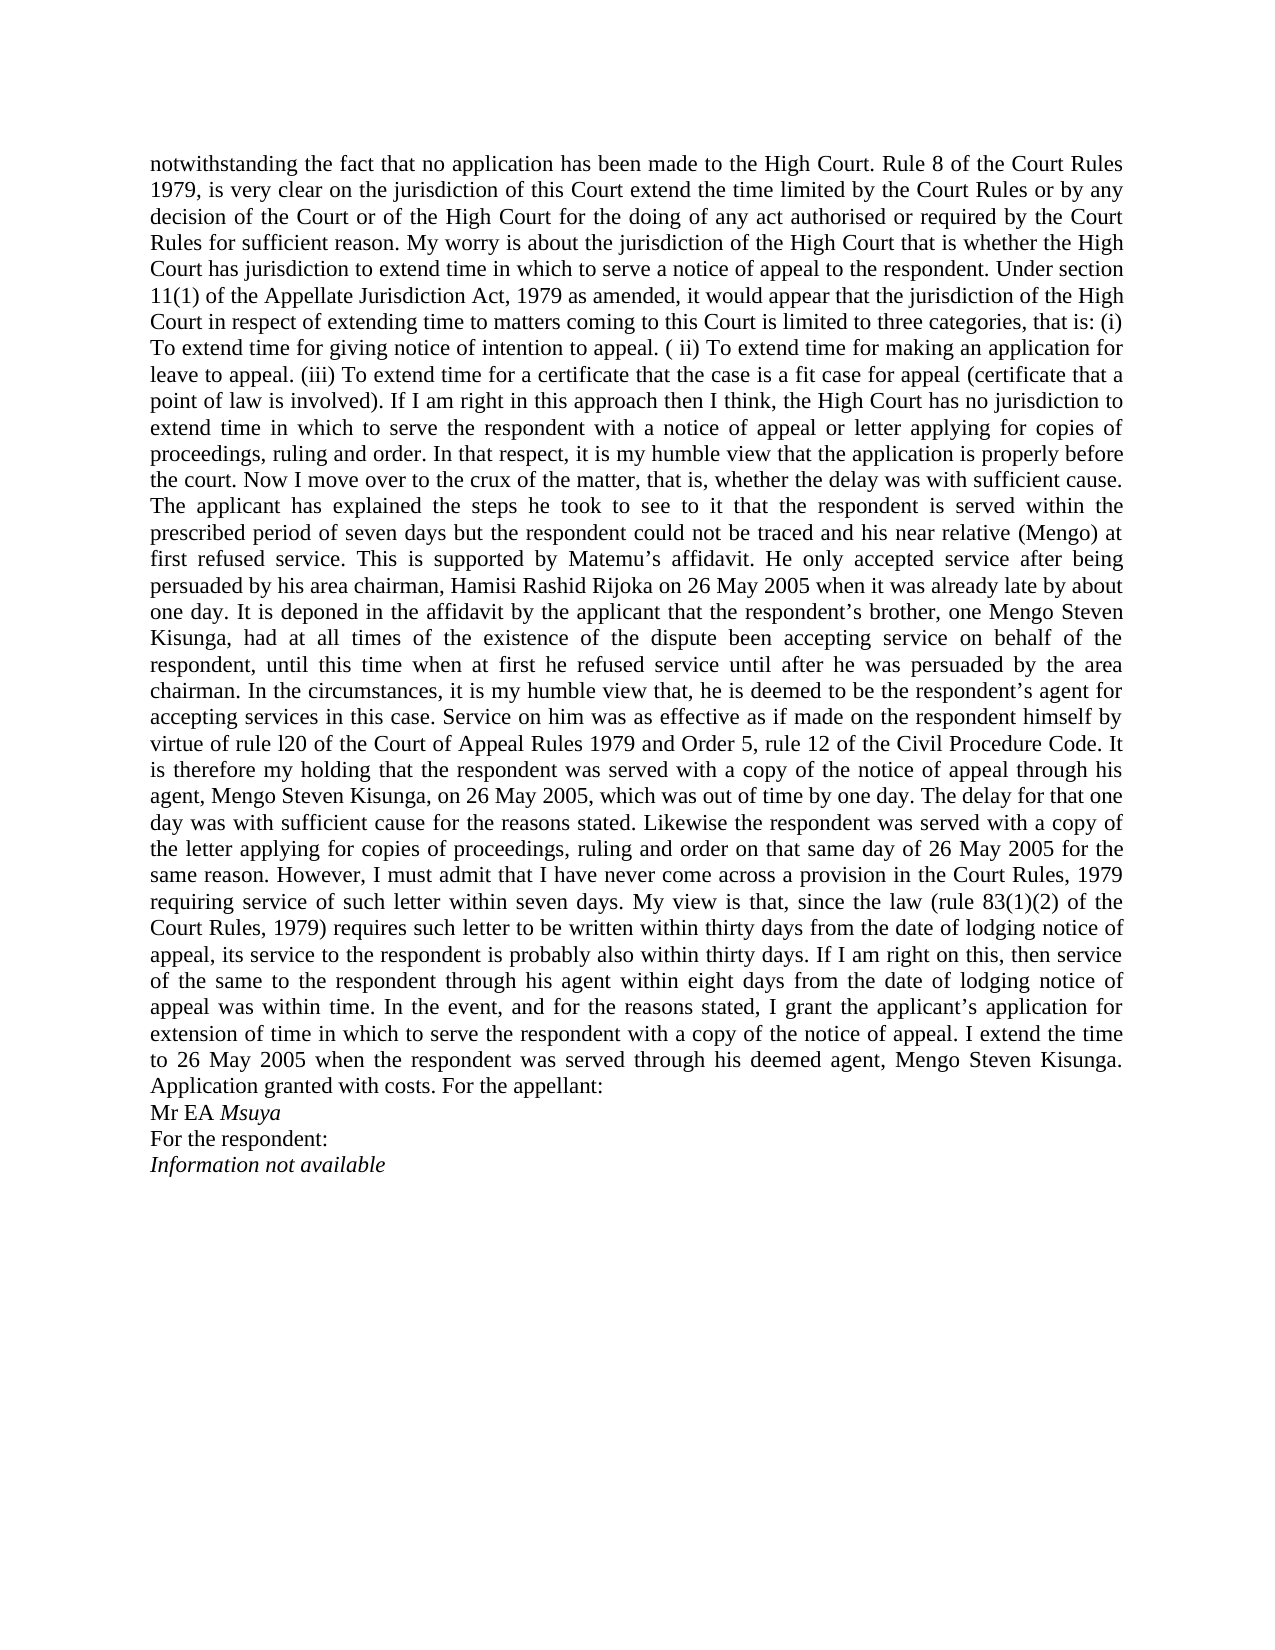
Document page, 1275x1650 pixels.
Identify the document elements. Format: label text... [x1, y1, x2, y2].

text Mr EA Msuya [150, 1099, 1125, 1125]
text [150, 150, 1125, 1099]
text For the respondent: [150, 1125, 1125, 1151]
text Information not available [150, 1151, 1125, 1178]
